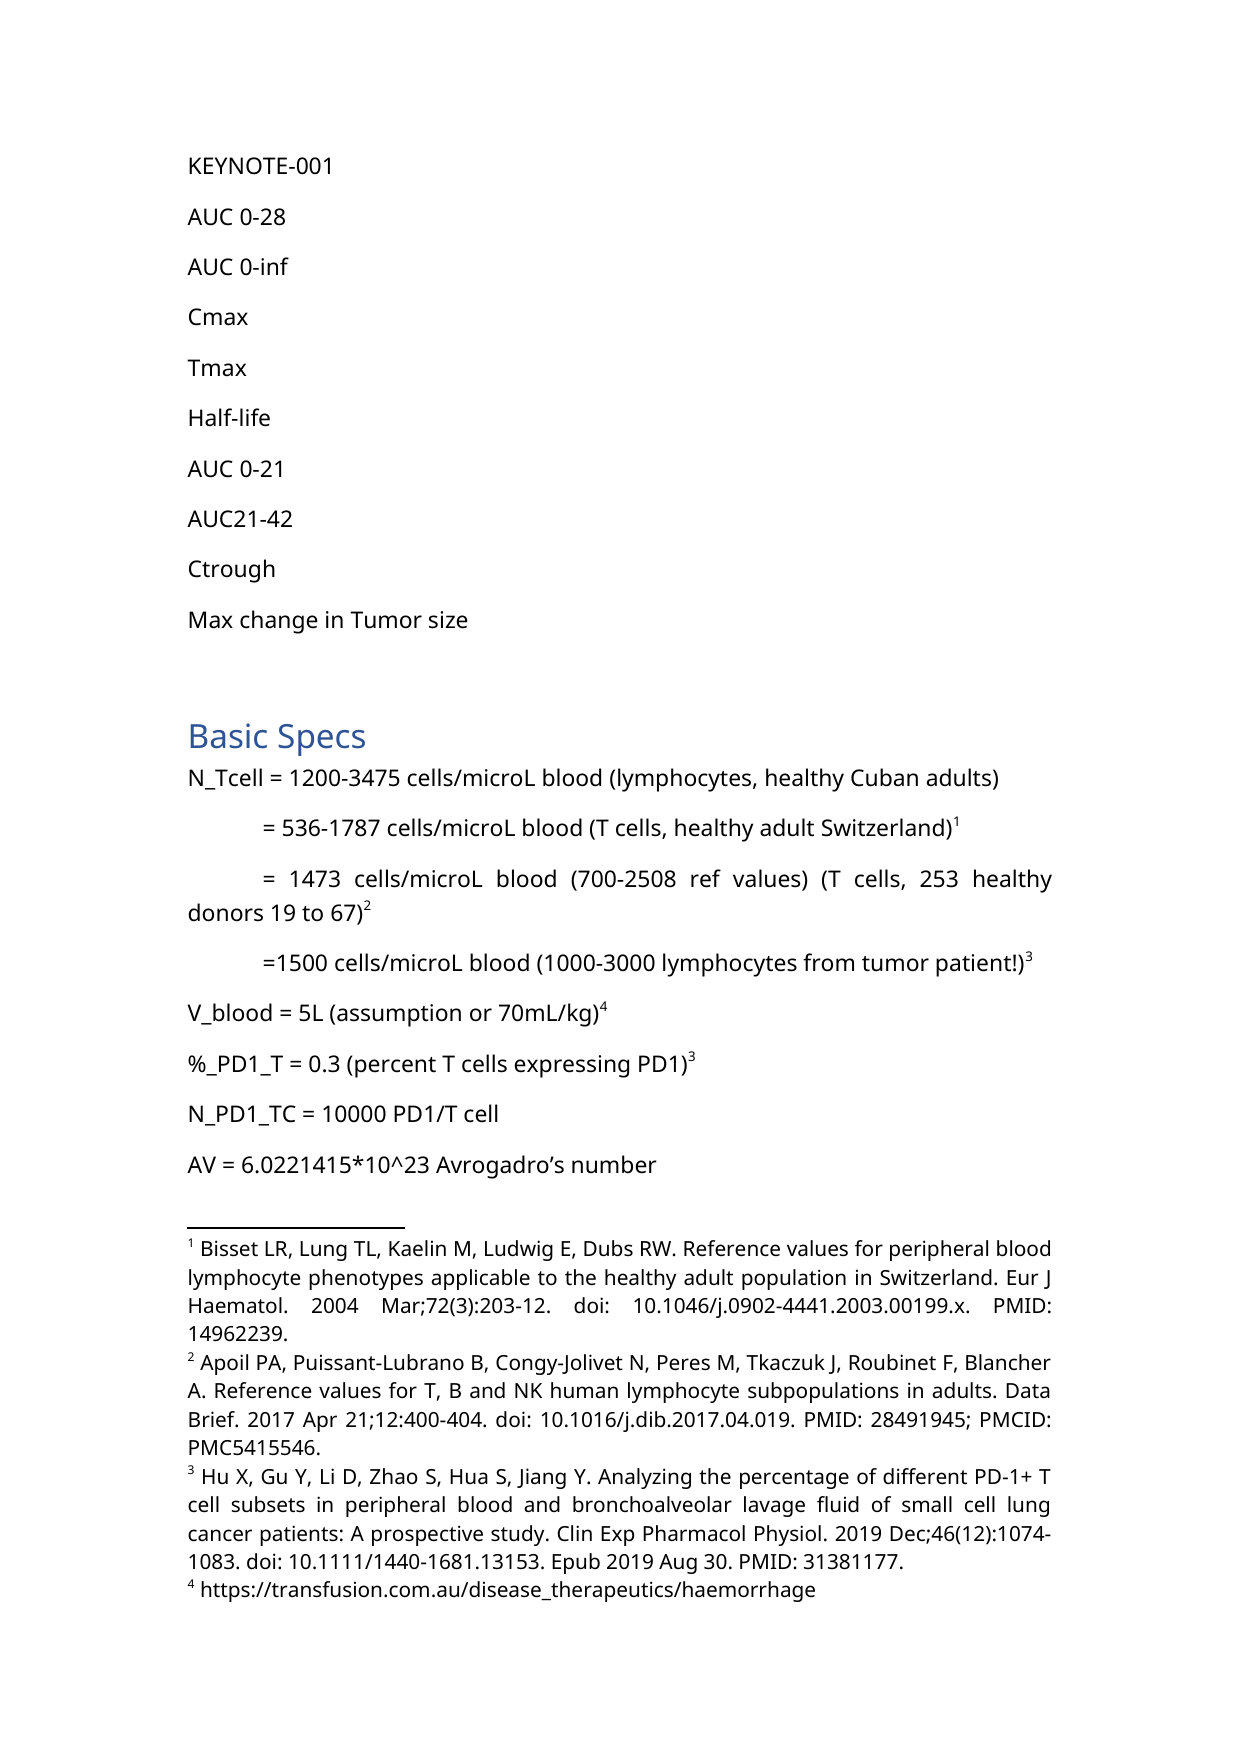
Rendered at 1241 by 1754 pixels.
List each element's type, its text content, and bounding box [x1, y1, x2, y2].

text = 1473 cells/microL blood (700-2508 ref values) (T cells, 253 healthy donors 19 to 67) [187, 863, 1053, 928]
text Half-life [187, 402, 1053, 433]
text AUC 0-28 [187, 200, 1053, 232]
text AUC 0-inf [187, 251, 1053, 282]
text Cmax [187, 301, 1053, 332]
text %_PD1_T = 0.3 (percent T cells expressing PD1)3 [187, 1048, 1053, 1079]
subtitle Basic Specs [187, 713, 1053, 758]
text = 536-1787 cells/microL blood (T cells, healthy adult Switzerland) [187, 812, 1053, 843]
text V_blood = 5L (assumption or 70mL/kg) [187, 997, 1053, 1028]
text Tmax [187, 352, 1053, 383]
text AV = 6.0221415*10^23 Avrogadro’s number [187, 1148, 1053, 1180]
text Max change in Tumor size [187, 604, 1053, 635]
text Ctrough [187, 553, 1053, 584]
text AUC 0-21 [187, 452, 1053, 484]
text N_PD1_TC = 10000 PD1/T cell [187, 1098, 1053, 1129]
text =1500 cells/microL blood (1000-3000 lymphocytes from tumor patient!) [187, 947, 1053, 978]
text KEYNOTE-001 [187, 150, 1053, 181]
text AUC21-42 [187, 503, 1053, 534]
text N_Tcell = 1200-3475 cells/microL blood (lymphocytes, healthy Cuban adults) [187, 762, 1053, 793]
